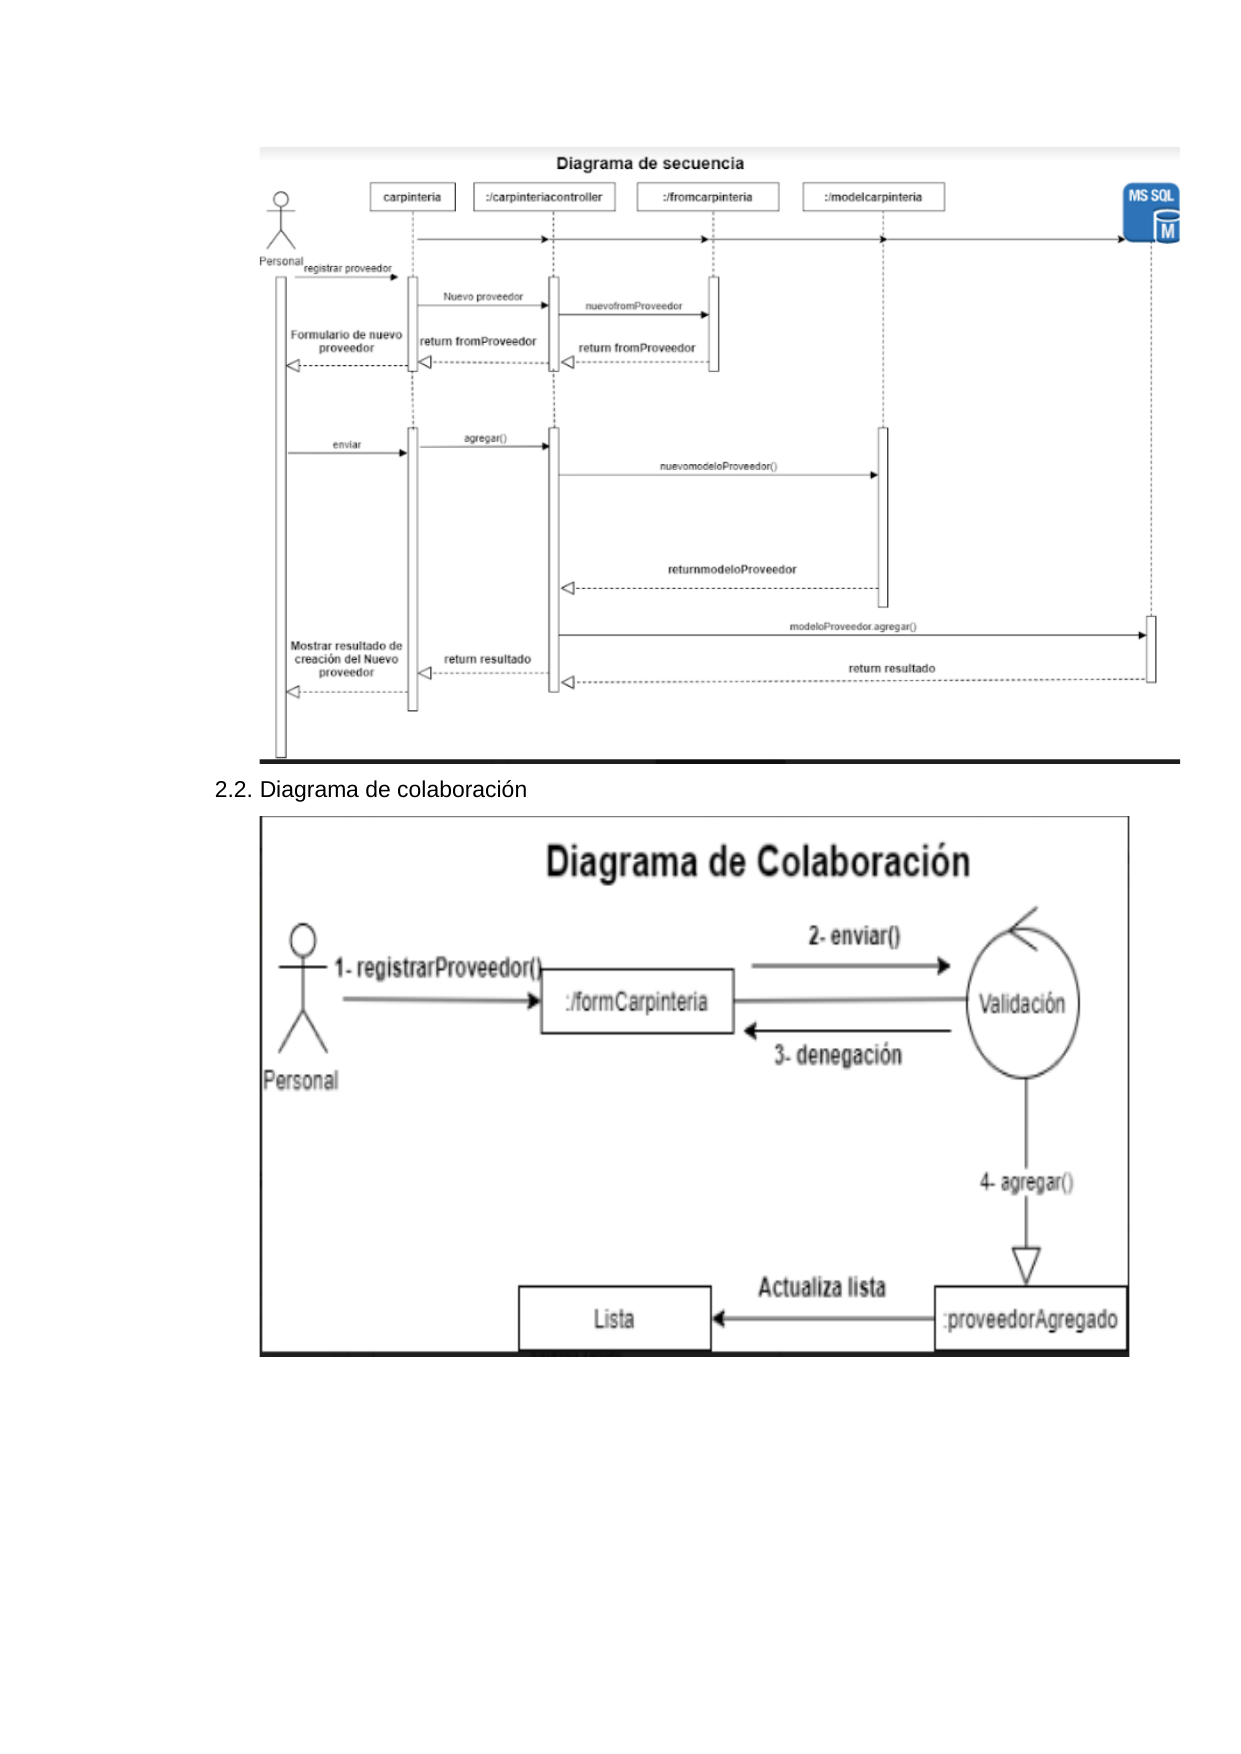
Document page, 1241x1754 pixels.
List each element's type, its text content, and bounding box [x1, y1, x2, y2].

list Diagrama de colaboración [214, 776, 1063, 803]
picture [259, 816, 1130, 1357]
picture [259, 147, 1181, 764]
